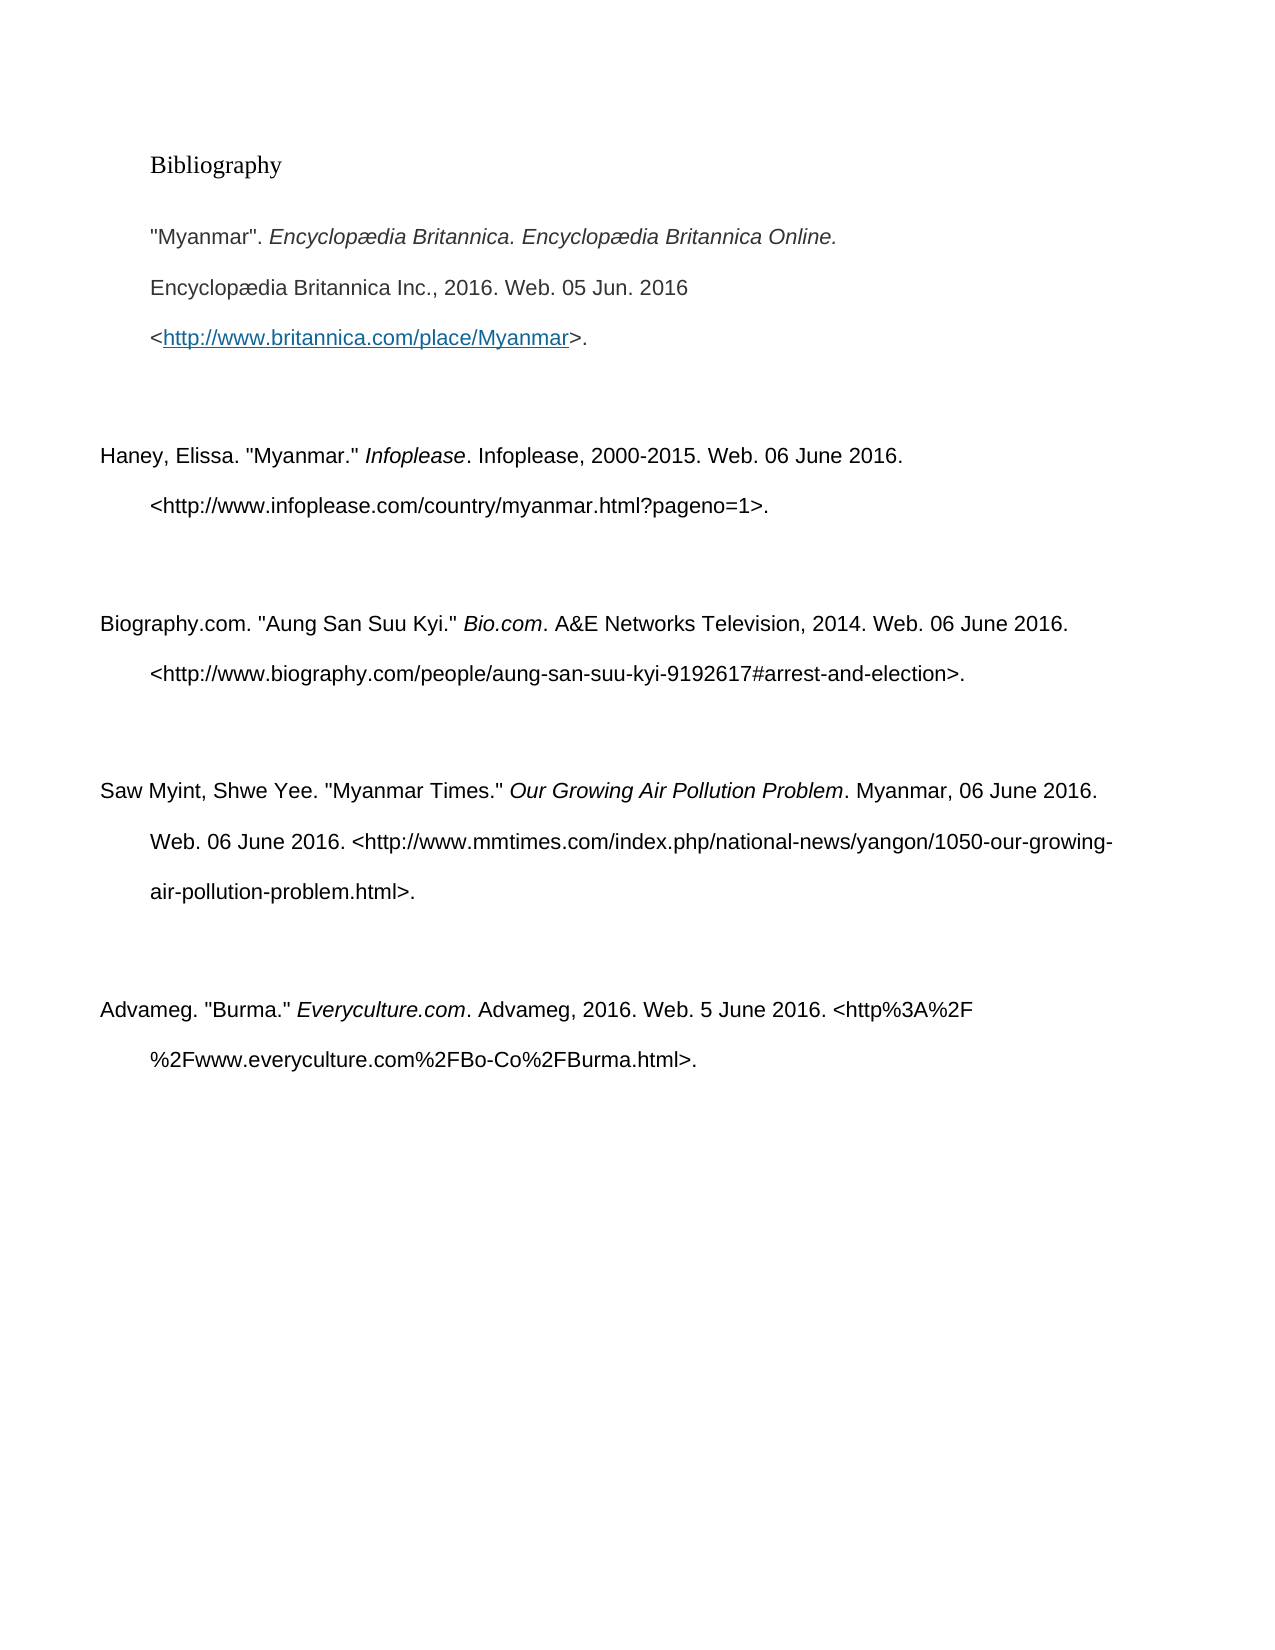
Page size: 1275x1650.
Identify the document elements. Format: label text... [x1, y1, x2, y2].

text Bibliography [150, 150, 1125, 179]
text Biography.com. "Aung San Suu Kyi." Bio.com. A&E Networks Television, 2014. Web. 06 June 2016. <http://www.biography.com/people/aung-san-suu-kyi-9192617#arrest-and-election>. [100, 610, 1125, 686]
text Saw Myint, Shwe Yee. "Myanmar Times." Our Growing Air Pollution Problem. Myanmar, 06 June 2016. Web. 06 June 2016. <http://www.mmtimes.com/index.php/national-news/yangon/1050-our-growing-air-pollution-problem.html>. [100, 778, 1125, 904]
text Advameg. "Burma." Everyculture.com. Advameg, 2016. Web. 5 June 2016. <http%3A%2F%2Fwww.everyculture.com%2FBo-Co%2FBurma.html>. [100, 997, 1125, 1072]
text Haney, Elissa. "Myanmar." Infoplease. Infoplease, 2000-2015. Web. 06 June 2016. <http://www.infoplease.com/country/myanmar.html?pageno=1>. [100, 442, 1125, 518]
text "Myanmar". Encyclopædia Britannica. Encyclopædia Britannica Online. Encyclopædia Britannica Inc., 2016. Web. 05 Jun. 2016 <http://www.britannica.com/place/Myanmar>. [150, 224, 1125, 350]
